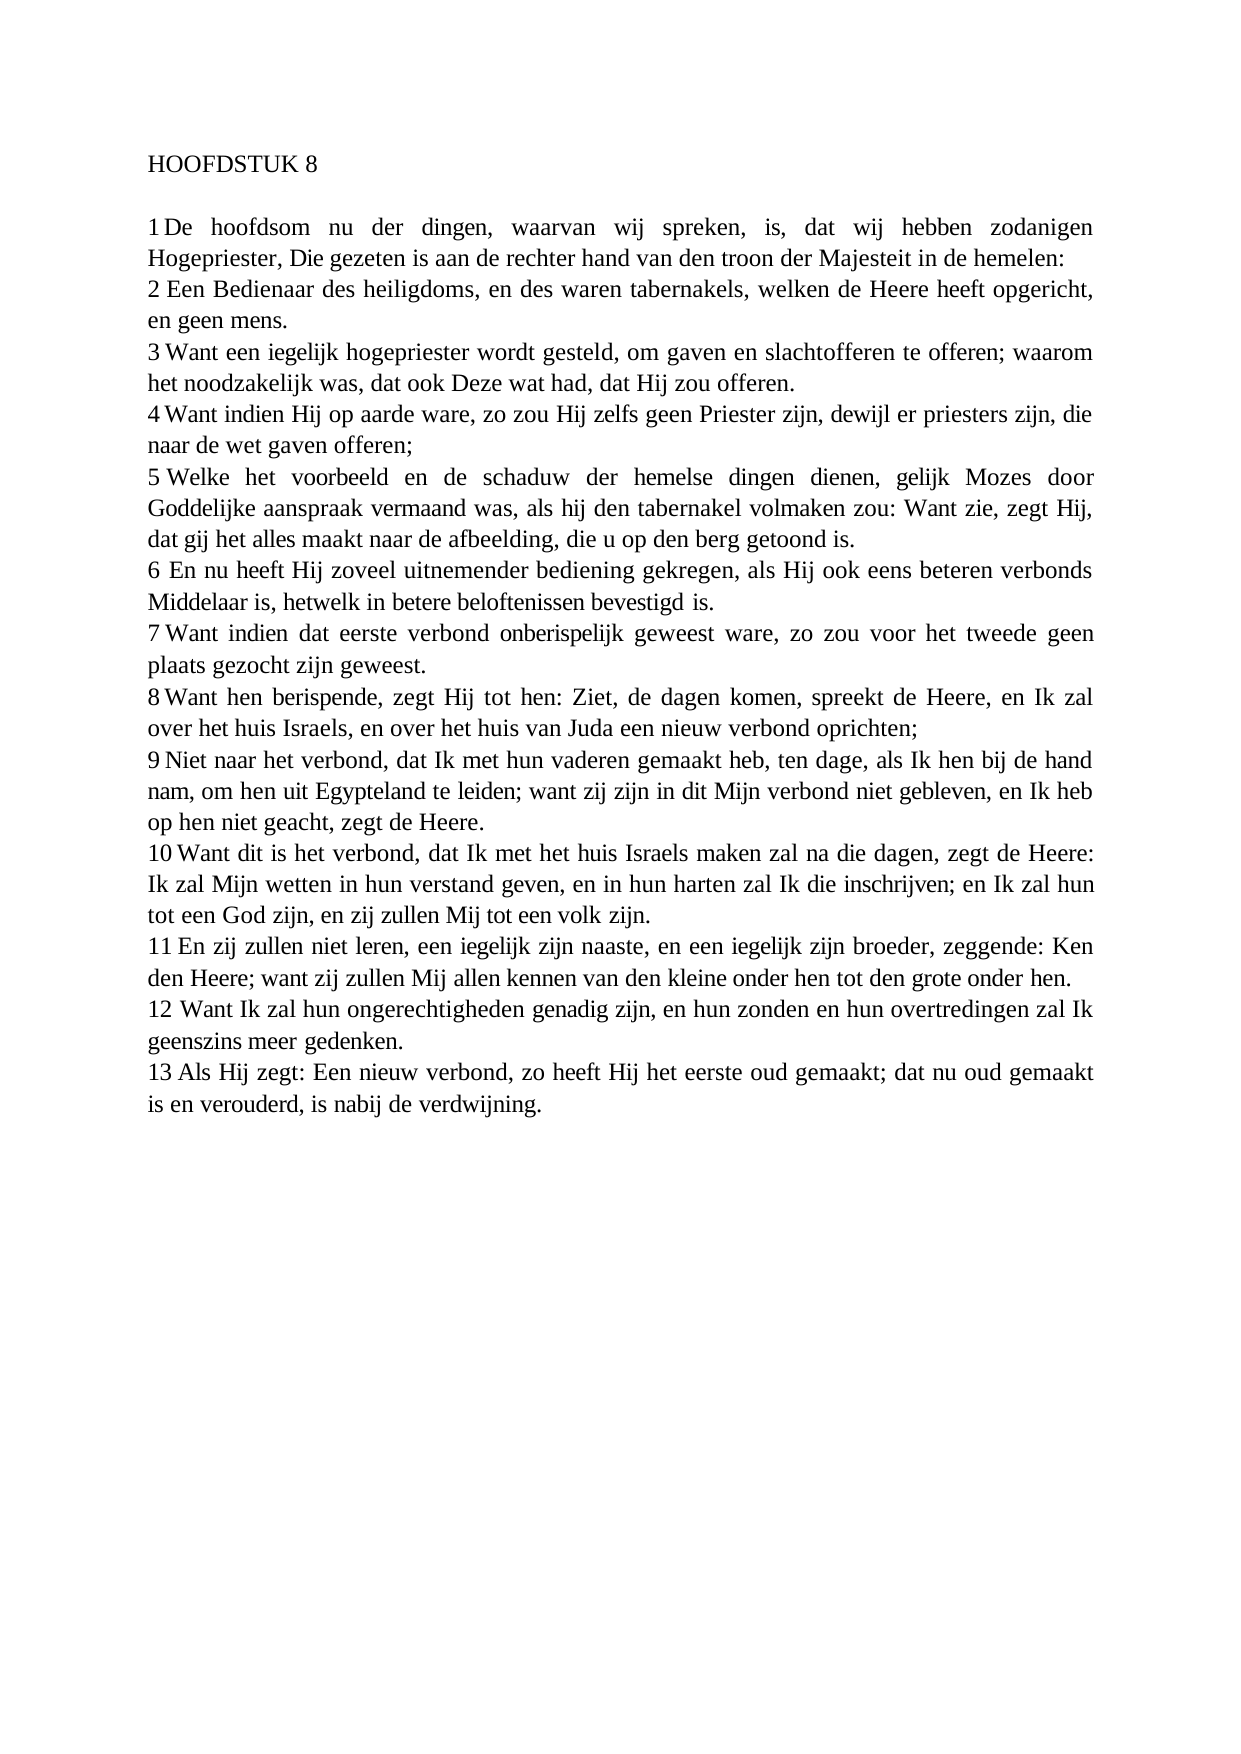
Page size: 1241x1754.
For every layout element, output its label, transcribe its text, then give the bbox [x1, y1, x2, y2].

list Want indien Hij op aarde ware, zo zou Hij zelfs geen Priester zijn, dewijl er priesters zijn, die naar de wet gaven offeren; [147, 399, 1093, 459]
list Want indien dat eerste verbond onberispelijk geweest ware, zo zou voor het tweede geen plaats gezocht zijn geweest. [147, 618, 1095, 679]
list Want dit is het verbond, dat Ik met het huis Israels maken zal na die dagen, zegt de Heere: Ik zal Mijn wetten in hun verstand geven, en in hun harten zal Ik die inschrijven; en Ik zal hun tot een God zijn, en zij zullen Mij tot een volk zijn. [147, 838, 1095, 929]
list Want een iegelijk hogepriester wordt gesteld, om gaven en slachtofferen te offeren; waarom het noodzakelijk was, dat ook Deze wat had, dat Hij zou offeren. [147, 337, 1093, 397]
list Welke het voorbeeld en de schaduw der hemelse dingen dienen, gelijk Mozes door Goddelijke aanspraak vermaand was, als hij den tabernakel volmaken zou: Want zie, zegt Hij, dat gij het alles maakt naar de afbeelding, die u op den berg getoond is. [147, 462, 1094, 553]
list De hoofdsom nu der dingen, waarvan wij spreken, is, dat wij hebben zodanigen Hogepriester, Die gezeten is aan de rechter hand van den troon der Majesteit in de hemelen: [147, 212, 1093, 272]
list Want Ik zal hun ongerechtigheden genadig zijn, en hun zonden en hun overtredingen zal Ik geenszins meer gedenken. [147, 994, 1094, 1054]
list Niet naar het verbond, dat Ik met hun vaderen gemaakt heb, ten dage, als Ik hen bij de hand nam, om hen uit Egypteland te leiden; want zij zijn in dit Mijn verbond niet gebleven, en Ik heb op hen niet geacht, zegt de Heere. [147, 745, 1093, 836]
list Want hen berispende, zegt Hij tot hen: Ziet, de dagen komen, spreekt de Heere, en Ik zal over het huis Israels, en over het huis van Juda een nieuw verbond oprichten; [147, 682, 1093, 742]
list En nu heeft Hij zoveel uitnemender bediening gekregen, als Hij ook eens beteren verbonds Middelaar is, hetwelk in betere beloftenissen bevestigd is. [147, 555, 1094, 616]
list En zij zullen niet leren, een iegelijk zijn naaste, en een iegelijk zijn broeder, zeggende: Ken den Heere; want zij zullen Mij allen kennen van den kleine onder hen tot den grote onder hen. [147, 931, 1094, 991]
list Een Bedienaar des heiligdoms, en des waren tabernakels, welken de Heere heeft opgericht, en geen mens. [147, 274, 1094, 334]
list Als Hij zegt: Een nieuw verbond, zo heeft Hij het eerste oud gemaakt; dat nu oud gemaakt is en verouderd, is nabij de verdwijning. [147, 1057, 1094, 1118]
text HOOFDSTUK 8 [147, 149, 1107, 178]
